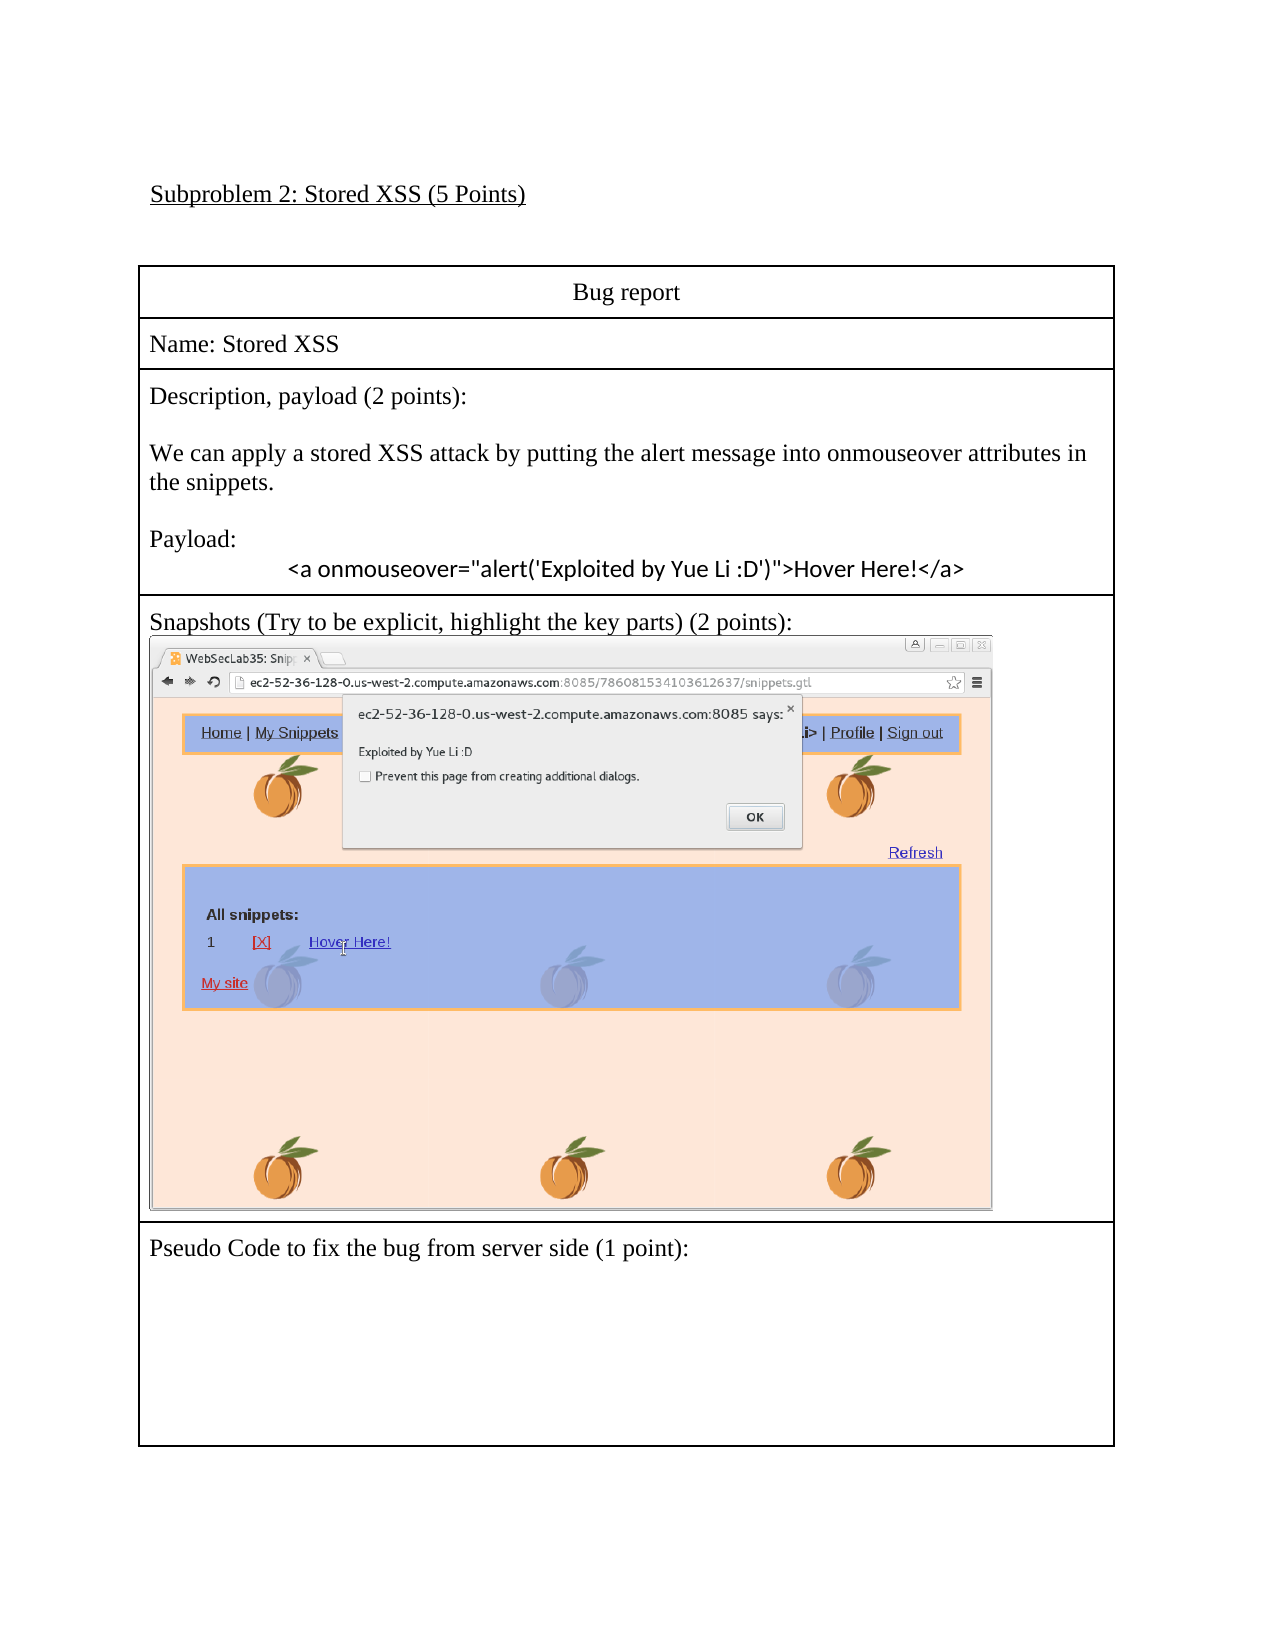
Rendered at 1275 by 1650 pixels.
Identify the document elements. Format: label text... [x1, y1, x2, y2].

table_header Bug report [140, 267, 1113, 317]
picture [149, 635, 993, 1211]
table_cell Description, payload (2 points): We can apply a stored XSS attack by putting the alert message into onmouseover attributes in the snippets. Payload: <a onmouseover="alert('Exploited by Yue Li :D')">Hover Here!</a> [140, 370, 1113, 594]
table_cell Name: Stored XSS [140, 319, 1113, 368]
table_cell Snapshots (Try to be explicit, highlight the key parts) (2 points): [140, 596, 1113, 1221]
table_cell Pseudo Code to fix the bug from server side (1 point): [140, 1223, 1113, 1445]
text Subproblem 2: Stored XSS (5 Points) [150, 179, 1125, 207]
